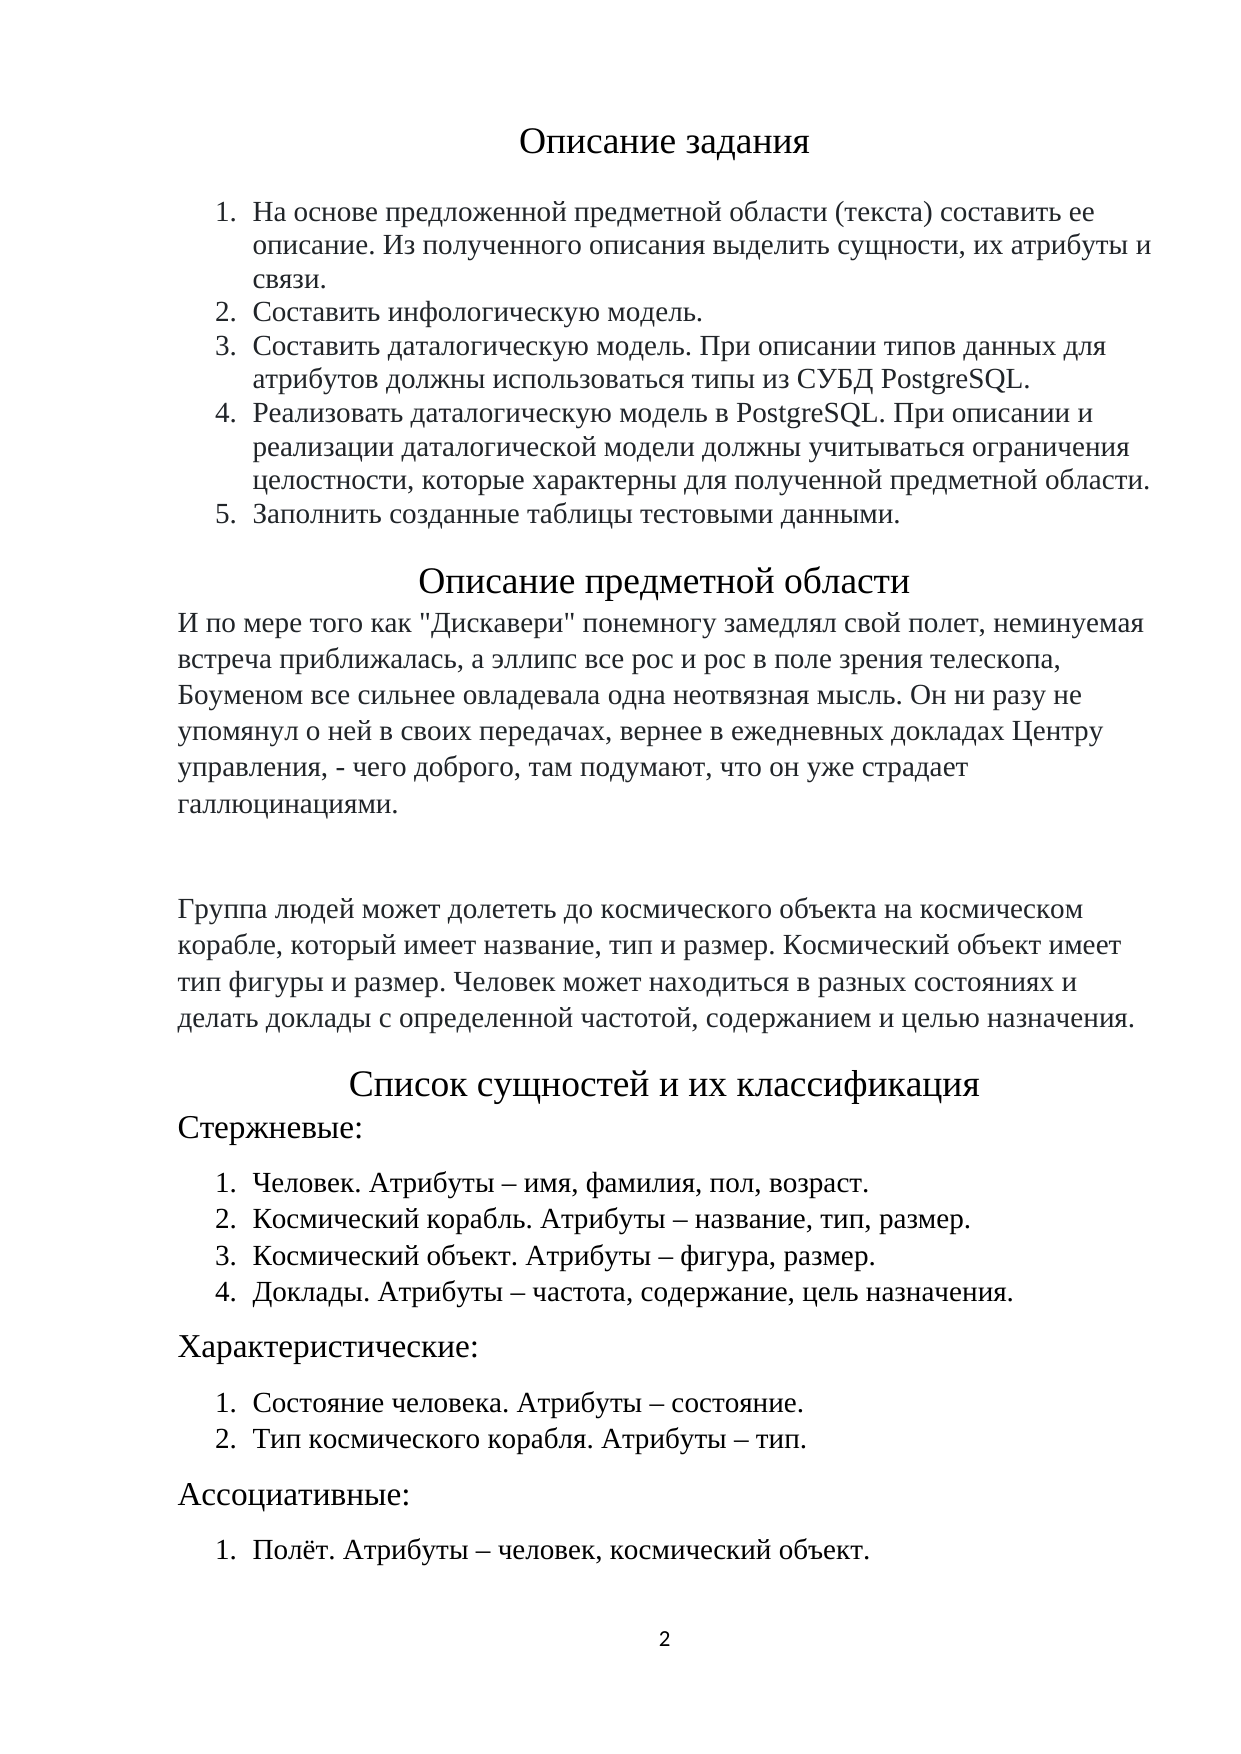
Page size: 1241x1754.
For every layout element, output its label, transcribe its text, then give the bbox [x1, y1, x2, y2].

list Составить инфологическую модель. [215, 294, 1152, 328]
text И по мере того как "Дискавери" понемногу замедлял свой полет, неминуемая встреча приближалась, а эллипс все рос и рос в поле зрения телескопа, Боуменом все сильнее овладевала одна неотвязная мысль. Он ни разу не упомянул о ней в своих передачах, вернее в ежедневных докладах Центру управления, - чего доброго, там подумают, что он уже страдает галлюцинациями. [177, 605, 1152, 819]
text Ассоциативные: [177, 1474, 1152, 1512]
subtitle Описание задания [177, 118, 1152, 161]
list Космический корабль. Атрибуты – название, тип, размер. [215, 1202, 1152, 1235]
subtitle Список сущностей и их классификация [177, 1061, 1152, 1104]
text Характеристические: [177, 1327, 1152, 1365]
list Тип космического корабля. Атрибуты – тип. [215, 1421, 1152, 1454]
list На основе предложенной предметной области (текста) составить ее описание. Из полученного описания выделить сущности, их атрибуты и связи. [215, 194, 1152, 294]
list Человек. Атрибуты – имя, фамилия, пол, возраст. [215, 1166, 1152, 1199]
list Заполнить созданные таблицы тестовыми данными. [215, 496, 1152, 529]
list Полёт. Атрибуты – человек, космический объект. [215, 1532, 1152, 1565]
list Доклады. Атрибуты – частота, содержание, цель назначения. [215, 1274, 1152, 1307]
text Стержневые: [177, 1107, 1152, 1146]
list Составить даталогическую модель. При описании типов данных для атрибутов должны использоваться типы из СУБД PostgreSQL. [215, 328, 1152, 395]
list Реализовать даталогическую модель в PostgreSQL. При описании и реализации даталогической модели должны учитываться ограничения целостности, которые характерны для полученной предметной области. [215, 395, 1152, 496]
text Группа людей может долететь до космического объекта на космическом корабле, который имеет название, тип и размер. Космический объект имеет тип фигуры и размер. Человек может находиться в разных состояниях и делать доклады с определенной частотой, содержанием и целью назначения. [177, 891, 1152, 1033]
list Космический объект. Атрибуты – фигура, размер. [215, 1238, 1152, 1271]
list Состояние человека. Атрибуты – состояние. [215, 1385, 1152, 1418]
subtitle Описание предметной области [177, 558, 1152, 602]
